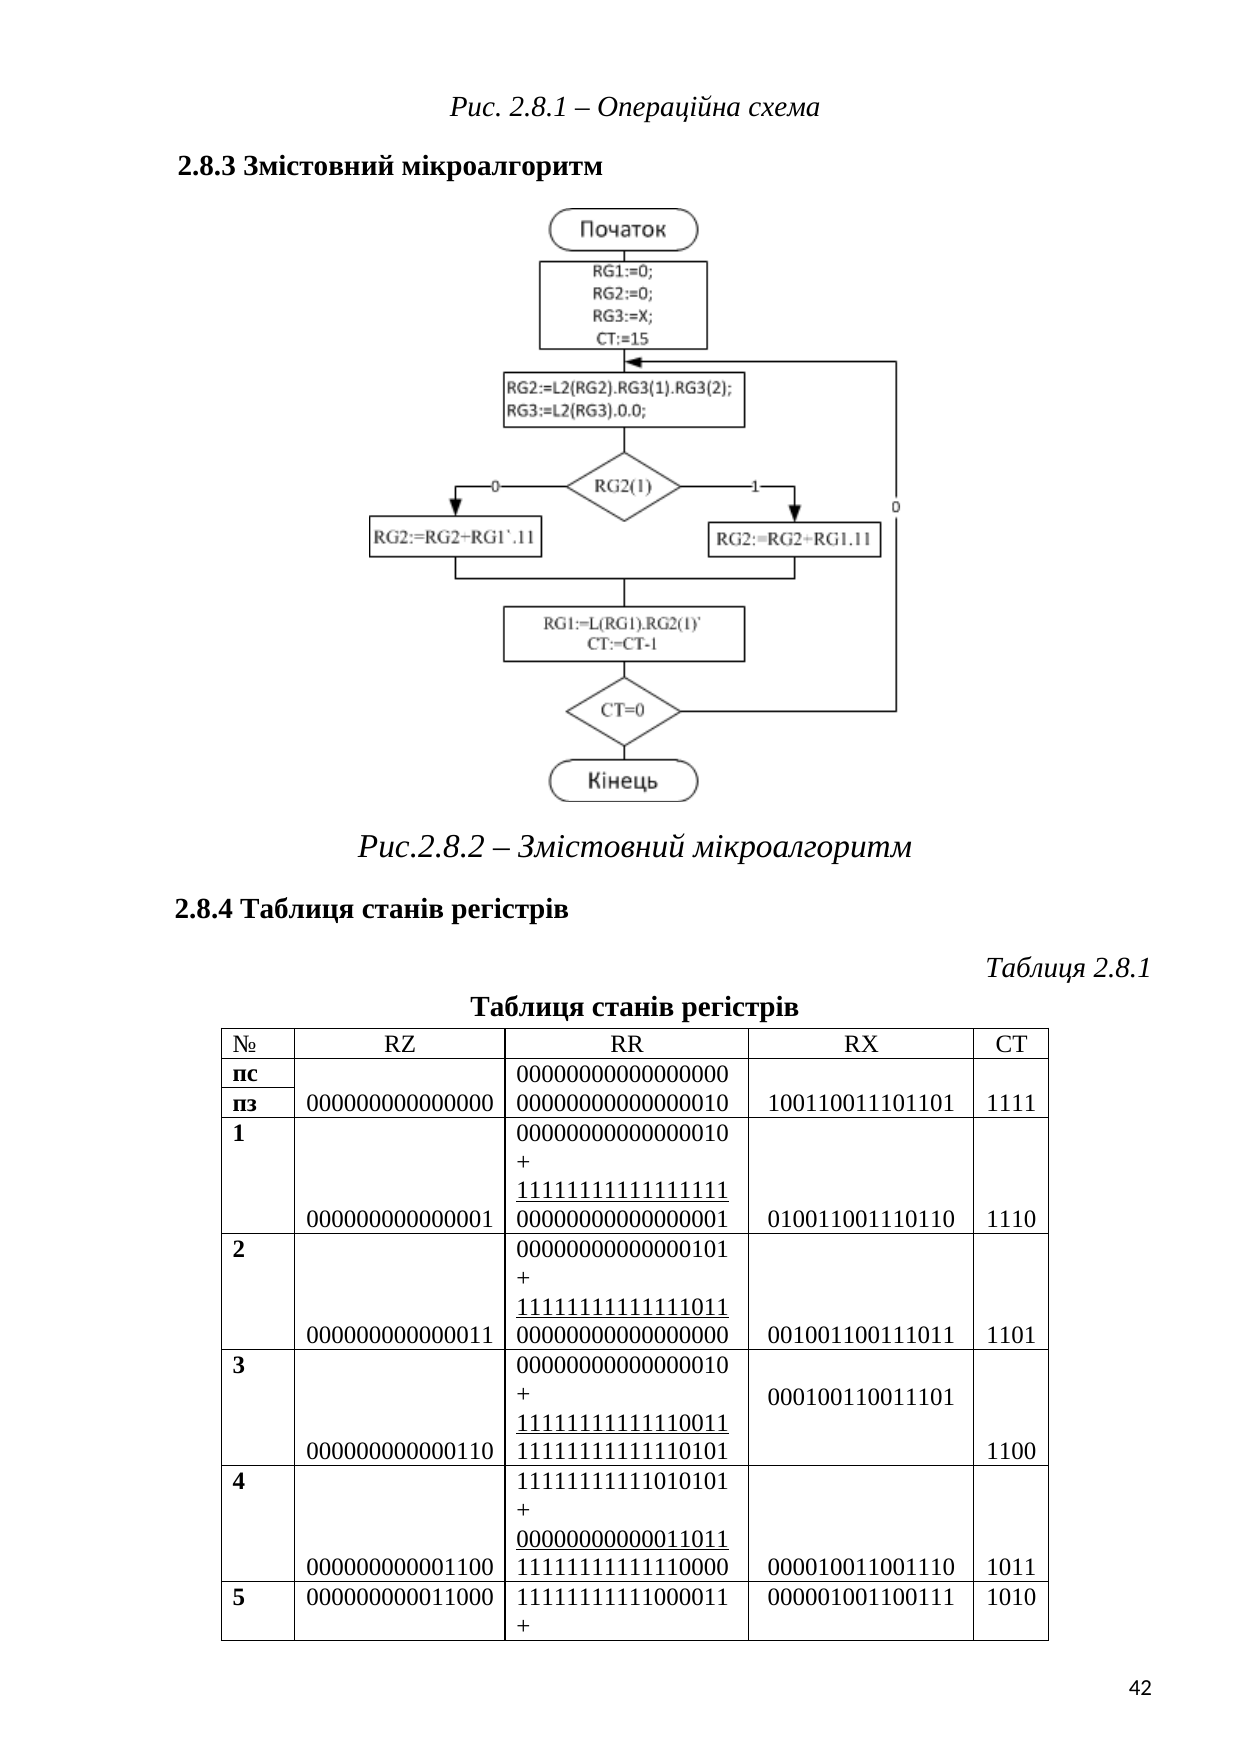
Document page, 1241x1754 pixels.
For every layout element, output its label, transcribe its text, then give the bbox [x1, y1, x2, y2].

table_cell 00000000000000000 00000000000000010 [506, 1059, 748, 1117]
table_header RR [506, 1029, 748, 1057]
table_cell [506, 1582, 748, 1640]
table_header СТ [974, 1029, 1048, 1057]
table_cell 00000000000000101 + 11111111111111011 00000000000000000 [506, 1234, 748, 1349]
table_cell 1010 [974, 1582, 1048, 1640]
table_cell 1100 [974, 1350, 1048, 1465]
table_cell 00000000000000010 + 11111111111110011 11111111111110101 [506, 1350, 748, 1465]
table_cell 000000000011000 [295, 1582, 504, 1640]
table_cell пз [222, 1088, 294, 1117]
table_cell 000000000001100 [295, 1466, 504, 1581]
table_cell 1101 [974, 1234, 1048, 1349]
table_cell 1110 [974, 1118, 1048, 1233]
table_cell 010011001110110 [749, 1118, 973, 1233]
table_cell 000000000000000 [295, 1059, 504, 1117]
table_cell 000000000000011 [295, 1234, 504, 1349]
table_cell 3 [222, 1350, 294, 1465]
text Таблиця станів регістрів [118, 989, 1152, 1023]
text Рис.2.8.2 – Змістовний мікроалгоритм [118, 826, 1152, 864]
table_cell 2 [222, 1234, 294, 1349]
text 2.8.4 Таблиця станів регістрів [118, 891, 1152, 925]
table_header RZ [295, 1029, 504, 1057]
table_header № [222, 1029, 294, 1057]
text Таблиця 2.8.1 [118, 951, 1152, 984]
table_cell 000000000000001 [295, 1118, 504, 1233]
table_header RX [749, 1029, 973, 1057]
table_cell 000001001100111 [749, 1582, 973, 1640]
table_cell пс [222, 1059, 294, 1087]
table_cell 000000000000110 [295, 1350, 504, 1465]
table_cell 000010011001110 [749, 1466, 973, 1581]
table_cell 100110011101101 [749, 1059, 973, 1117]
table_cell 000100110011101 [749, 1350, 973, 1465]
table_cell 1011 [974, 1466, 1048, 1581]
table_cell 4 [222, 1466, 294, 1581]
text Рис. 2.8.1 – Операційна схема [118, 89, 1152, 122]
table_cell 00000000000000010 + 11111111111111111 00000000000000001 [506, 1118, 748, 1233]
table_cell 1111 [974, 1059, 1048, 1117]
table_cell 1 [222, 1118, 294, 1233]
table_cell 11111111111010101 + 00000000000011011 11111111111110000 [506, 1466, 748, 1581]
text 2.8.3 Змістовний мікроалгоритм [118, 148, 1152, 182]
table_cell 5 [222, 1582, 294, 1640]
table_cell 001001100111011 [749, 1234, 973, 1349]
